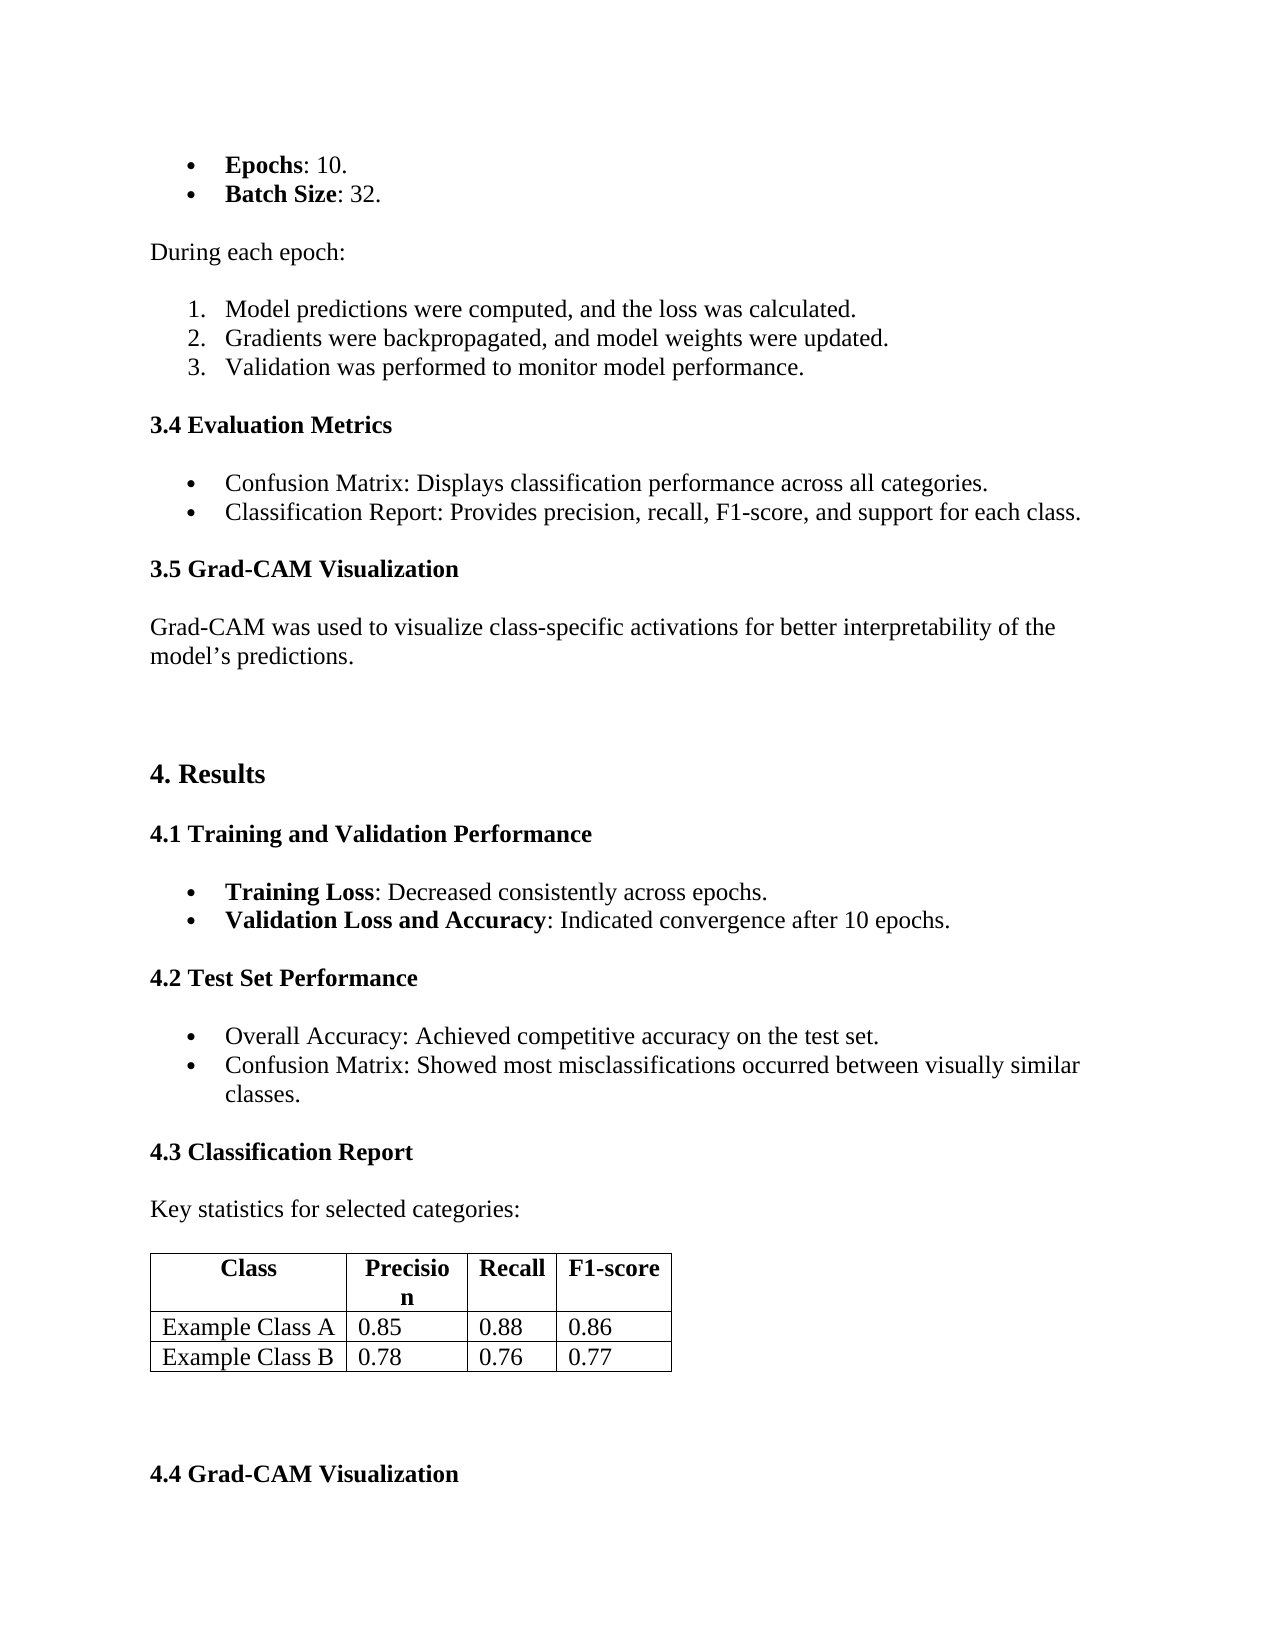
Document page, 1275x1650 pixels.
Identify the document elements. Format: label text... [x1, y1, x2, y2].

list Epochs: 10. [187, 150, 1125, 179]
list Classification Report: Provides precision, recall, F1-score, and support for each class. [187, 497, 1125, 525]
table_cell 0.86 [557, 1312, 671, 1341]
table_cell 0.78 [347, 1342, 467, 1371]
text During each epoch: [150, 237, 1125, 265]
list Confusion Matrix: Displays classification performance across all categories. [187, 468, 1125, 497]
text 4. Results [150, 757, 1125, 789]
table_cell 0.77 [557, 1342, 671, 1371]
table_cell 0.88 [468, 1312, 556, 1341]
table_header Recall [468, 1254, 556, 1311]
text 4.2 Test Set Performance [150, 963, 1125, 992]
list Batch Size: 32. [187, 179, 1125, 207]
table_cell Example Class A [151, 1312, 346, 1341]
text Key statistics for selected categories: [150, 1194, 1125, 1223]
table_header Class [151, 1254, 346, 1311]
list Validation Loss and Accuracy: Indicated convergence after 10 epochs. [187, 905, 1125, 934]
table_header F1-score [557, 1254, 671, 1311]
list Validation was performed to monitor model performance. [187, 352, 1125, 381]
text 3.4 Evaluation Metrics [150, 410, 1125, 439]
text 4.4 Grad-CAM Visualization [150, 1459, 1125, 1487]
list Confusion Matrix: Showed most misclassifications occurred between visually similar classes. [187, 1050, 1125, 1107]
list Overall Accuracy: Achieved competitive accuracy on the test set. [187, 1021, 1125, 1050]
text 3.5 Grad-CAM Visualization [150, 554, 1125, 583]
text 4.1 Training and Validation Performance [150, 819, 1125, 847]
table_cell 0.76 [468, 1342, 556, 1371]
text Grad-CAM was used to visualize class-specific activations for better interpretability of the model’s predictions. [150, 612, 1125, 670]
list Training Loss: Decreased consistently across epochs. [187, 877, 1125, 905]
text 4.3 Classification Report [150, 1137, 1125, 1165]
table_cell 0.85 [347, 1312, 467, 1341]
list Model predictions were computed, and the loss was calculated. [187, 294, 1125, 323]
table_cell Example Class B [151, 1342, 346, 1371]
list Gradients were backpropagated, and model weights were updated. [187, 323, 1125, 352]
table_header Precision [347, 1254, 467, 1311]
